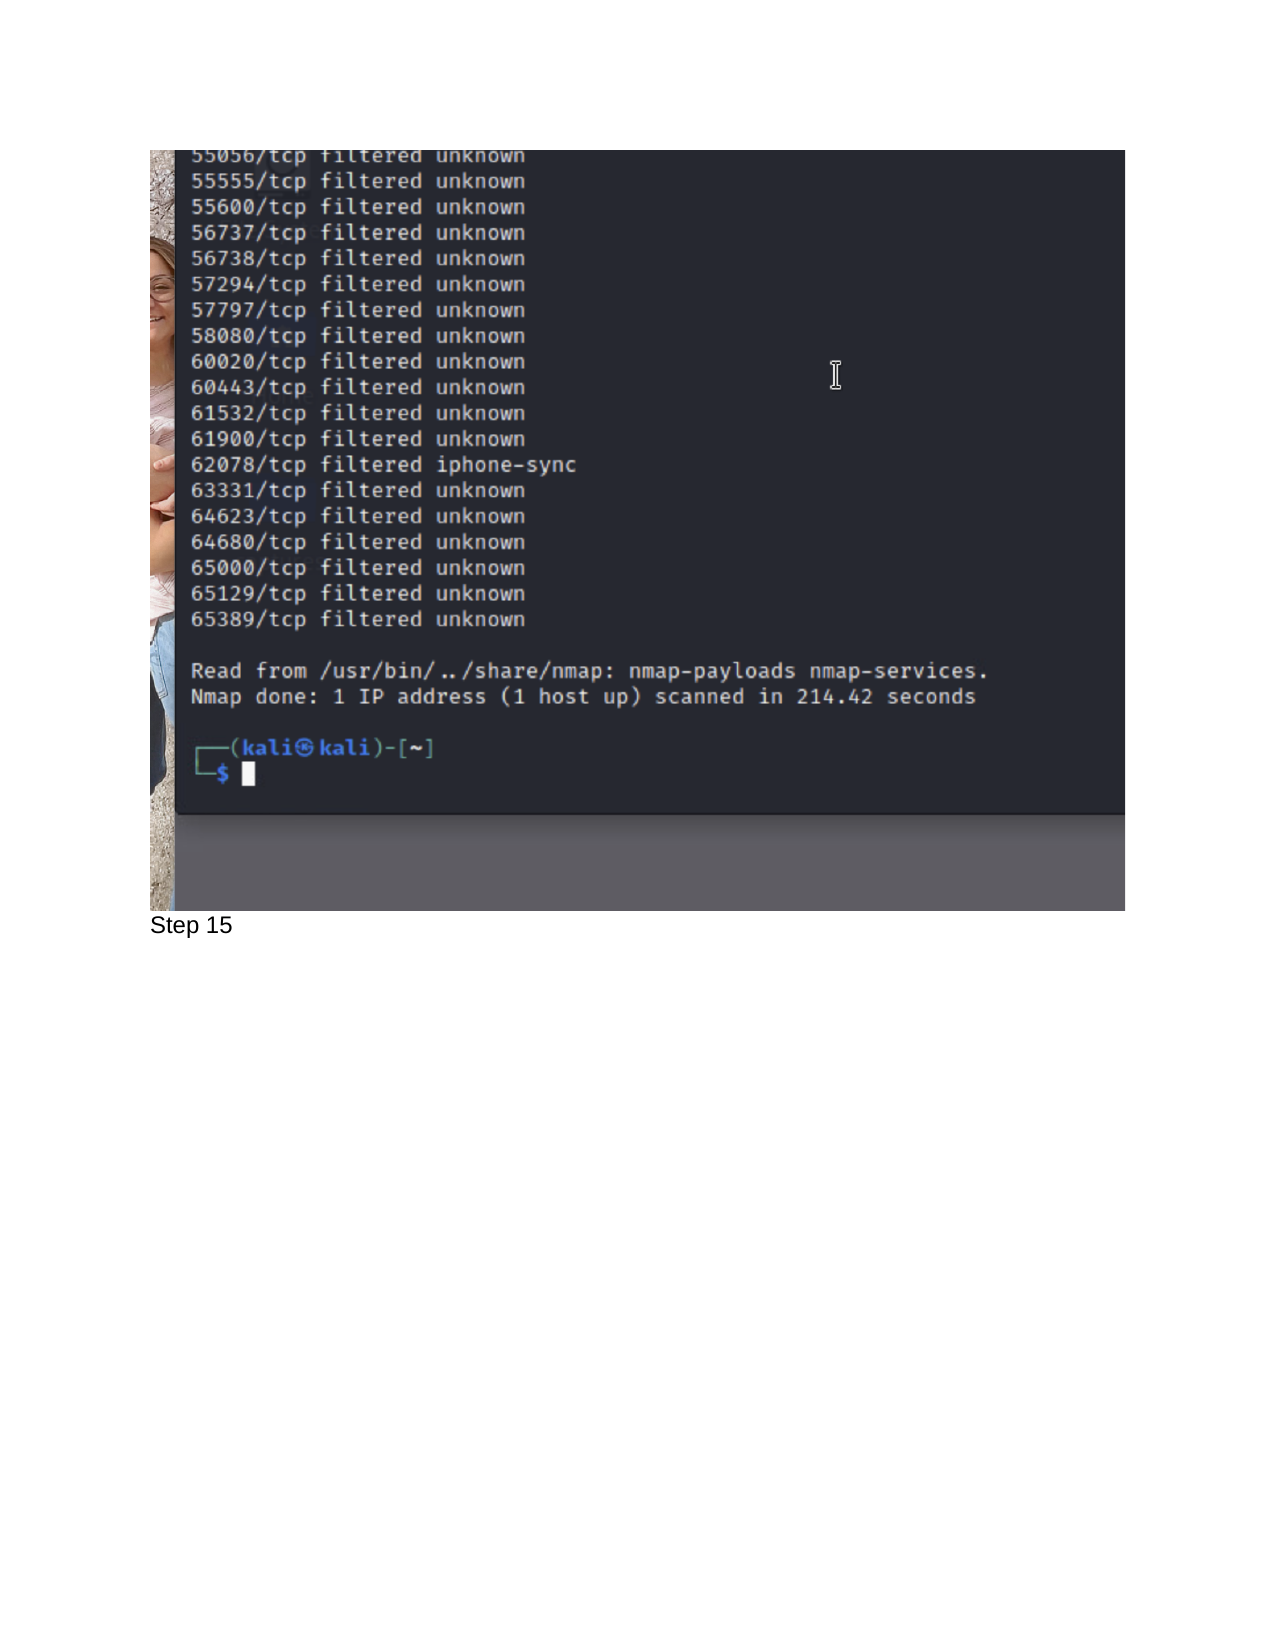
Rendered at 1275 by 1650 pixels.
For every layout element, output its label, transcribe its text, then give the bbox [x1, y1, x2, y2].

picture [150, 150, 1125, 911]
text Step 15 [150, 911, 1125, 939]
